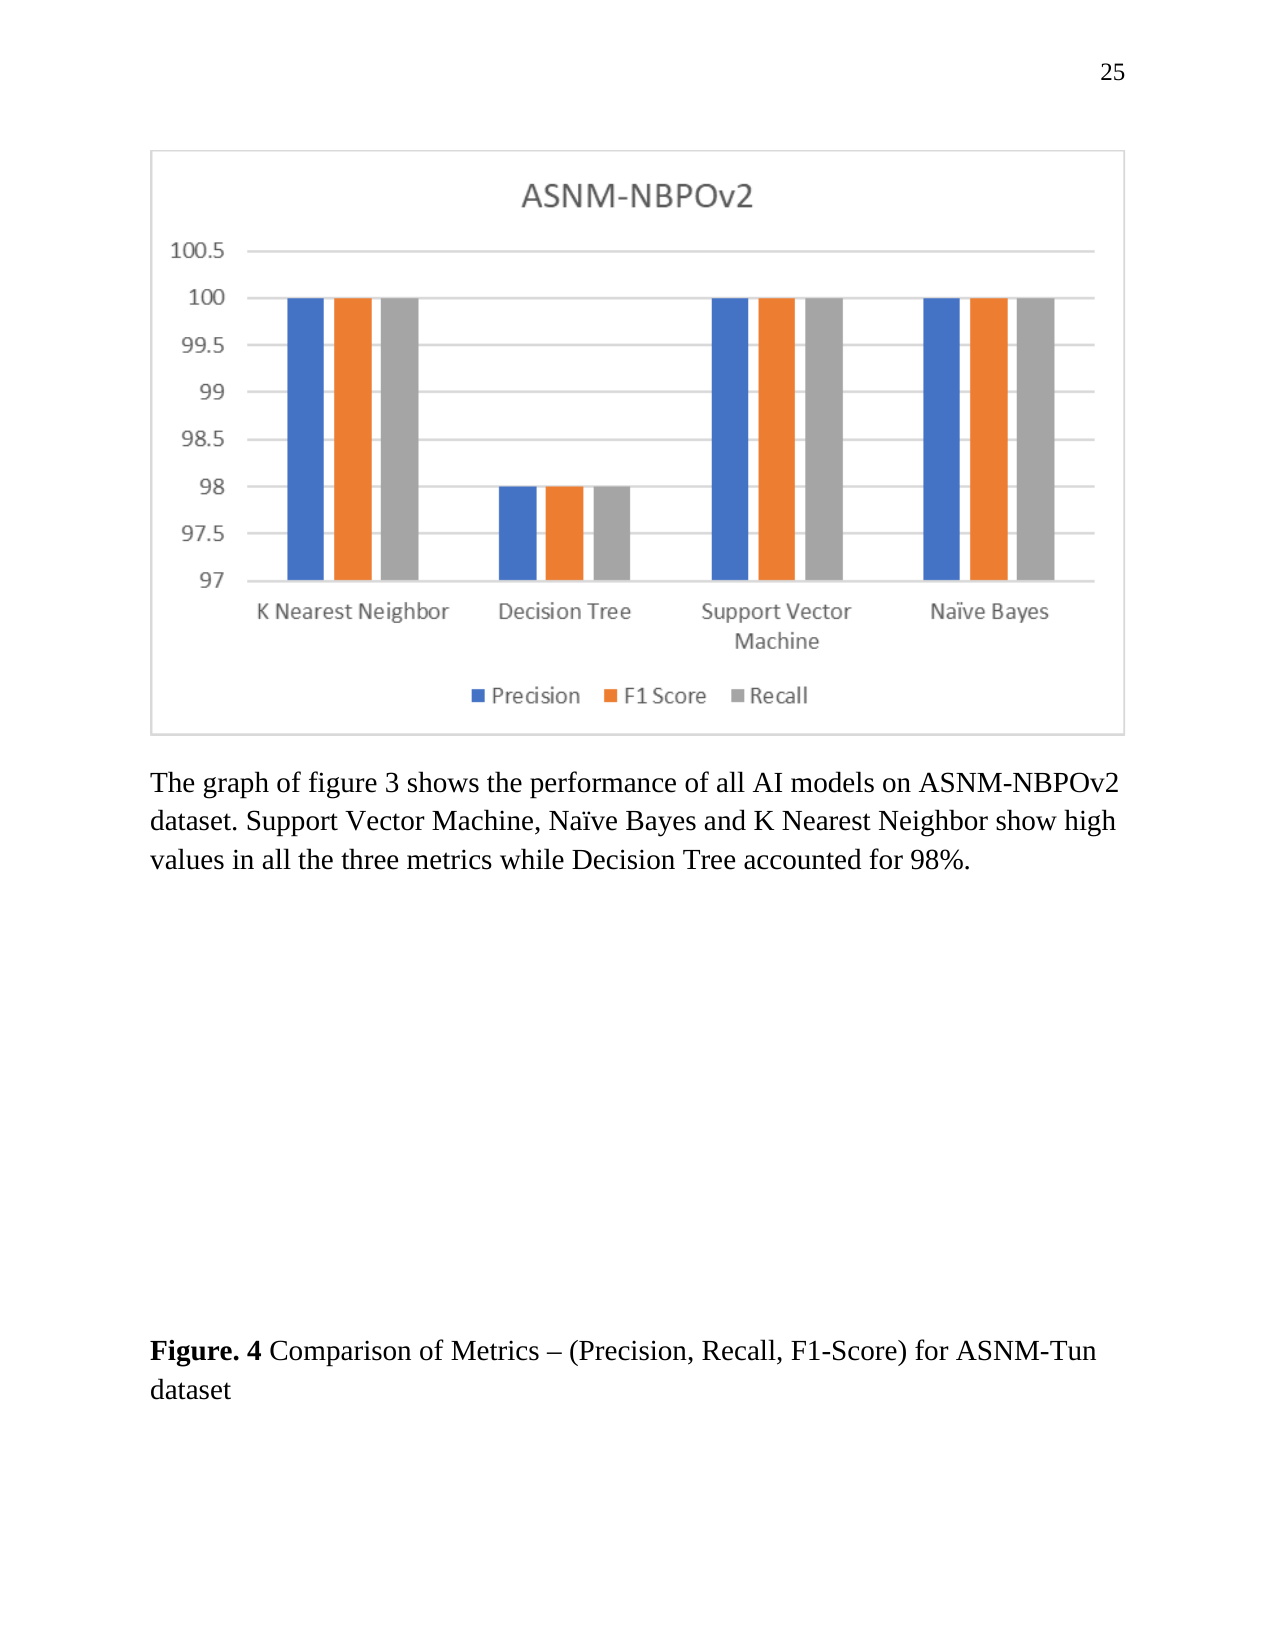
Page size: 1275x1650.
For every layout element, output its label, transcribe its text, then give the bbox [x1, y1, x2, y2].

text The graph of figure 3 shows the performance of all AI models on ASNM-NBPOv2 dataset. Support Vector Machine, Naïve Bayes and K Nearest Neighbor show high values in all the three metrics while Decision Tree accounted for 98%. [150, 765, 1125, 875]
text Figure. 4 Comparison of Metrics – (Precision, Recall, F1-Score) for ASNM-Tun dataset [150, 1333, 1125, 1406]
picture [150, 150, 1125, 736]
